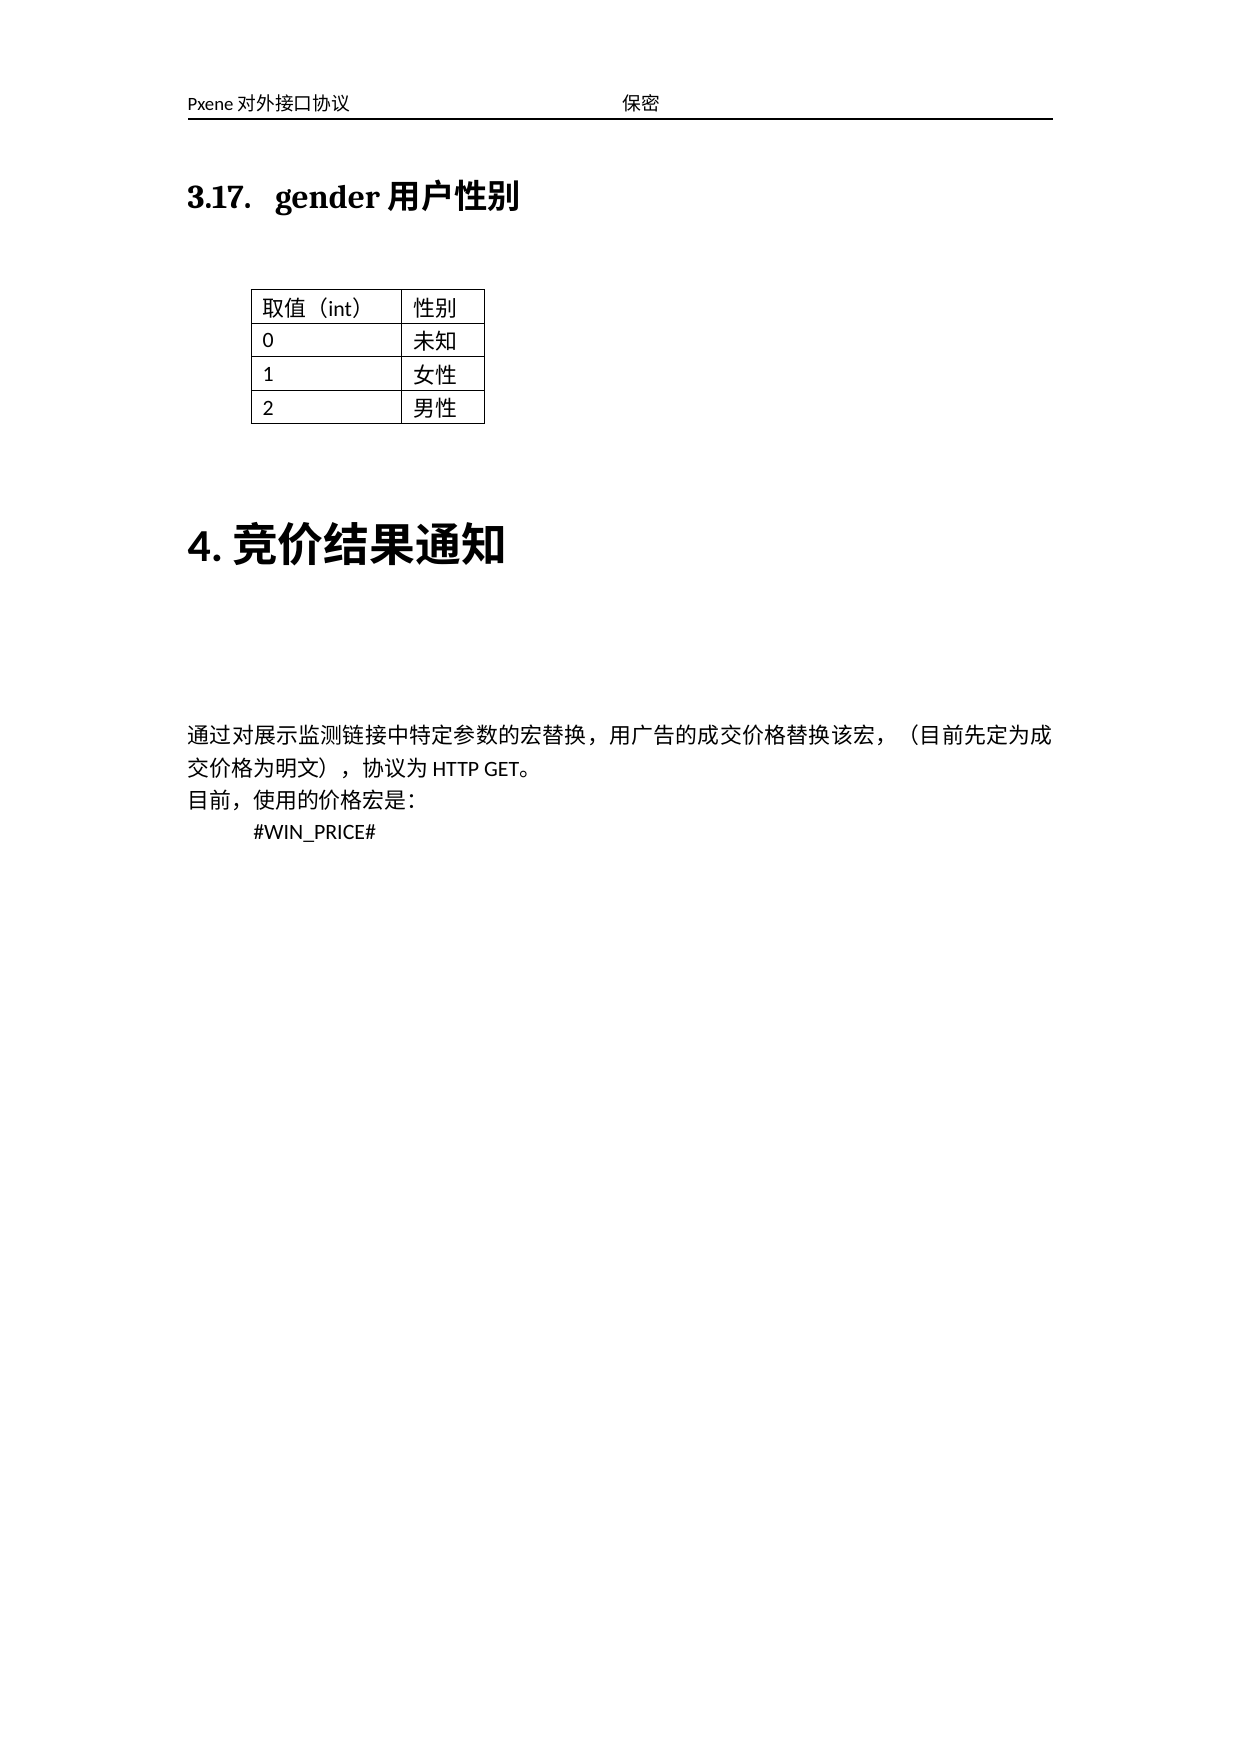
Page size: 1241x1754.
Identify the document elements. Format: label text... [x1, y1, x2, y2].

text 目前，使用的价格宏是： [187, 783, 1053, 815]
table_header 取值（int） [252, 290, 401, 323]
table_cell 男性 [402, 391, 484, 423]
table_header 性别 [402, 290, 484, 323]
table_cell 女性 [402, 357, 484, 390]
table_cell 未知 [402, 324, 484, 356]
table_cell 1 [252, 357, 401, 390]
table_cell 2 [252, 391, 401, 423]
table_cell 0 [252, 324, 401, 356]
subtitle 竞价结果通知 [187, 492, 1053, 590]
subtitle gender 用户性别 [187, 162, 1053, 227]
text 通过对展示监测链接中特定参数的宏替换，用广告的成交价格替换该宏，（目前先定为成交价格为明文），协议为HTTP GET。 [187, 718, 1053, 783]
text #WIN_PRICE# [187, 815, 1053, 848]
